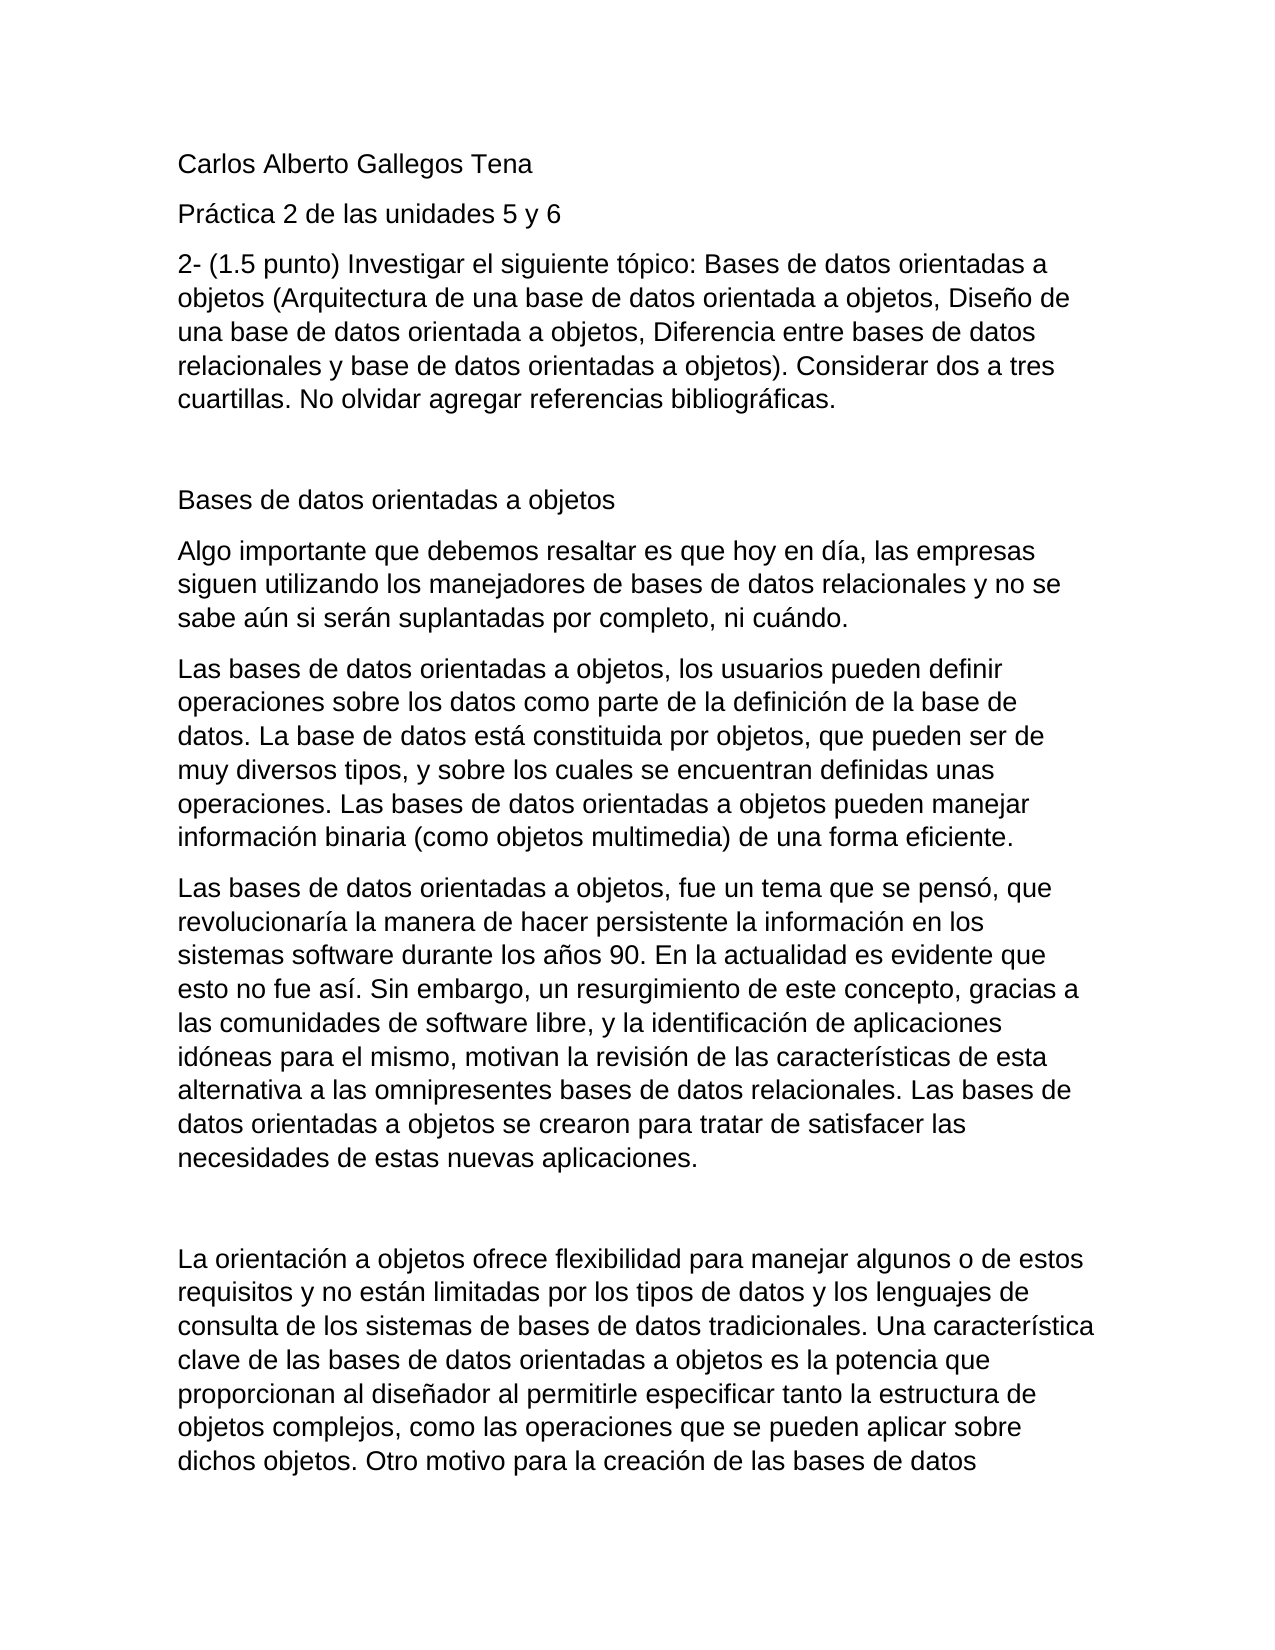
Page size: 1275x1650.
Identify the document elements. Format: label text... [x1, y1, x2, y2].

text Las bases de datos orientadas a objetos, los usuarios pueden definir operaciones sobre los datos como parte de la definición de la base de datos. La base de datos está constituida por objetos, que pueden ser de muy diversos tipos, y sobre los cuales se encuentran definidas unas operaciones. Las bases de datos orientadas a objetos pueden manejar información binaria (como objetos multimedia) de una forma eficiente. [177, 653, 1098, 853]
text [177, 1243, 1098, 1476]
text Práctica 2 de las unidades 5 y 6 [177, 198, 1098, 229]
text 2- (1.5 punto) Investigar el siguiente tópico: Bases de datos orientadas a objetos (Arquitectura de una base de datos orientada a objetos, Diseño de una base de datos orientada a objetos, Diferencia entre bases de datos relacionales y base de datos orientadas a objetos). Considerar dos a tres cuartillas. No olvidar agregar referencias bibliográficas. [177, 248, 1098, 415]
text Carlos Alberto Gallegos Tena [177, 148, 1098, 179]
text Las bases de datos orientadas a objetos, fue un tema que se pensó, que revolucionaría la manera de hacer persistente la información en los sistemas software durante los años 90. En la actualidad es evidente que esto no fue así. Sin embargo, un resurgimiento de este concepto, gracias a las comunidades de software libre, y la identificación de aplicaciones idóneas para el mismo, motivan la revisión de las características de esta alternativa a las omnipresentes bases de datos relacionales. Las bases de datos orientadas a objetos se crearon para tratar de satisfacer las necesidades de estas nuevas aplicaciones. [177, 872, 1098, 1173]
text Algo importante que debemos resaltar es que hoy en día, las empresas siguen utilizando los manejadores de bases de datos relacionales y no se sabe aún si serán suplantadas por completo, ni cuándo. [177, 535, 1098, 633]
text Bases de datos orientadas a objetos [177, 484, 1098, 516]
